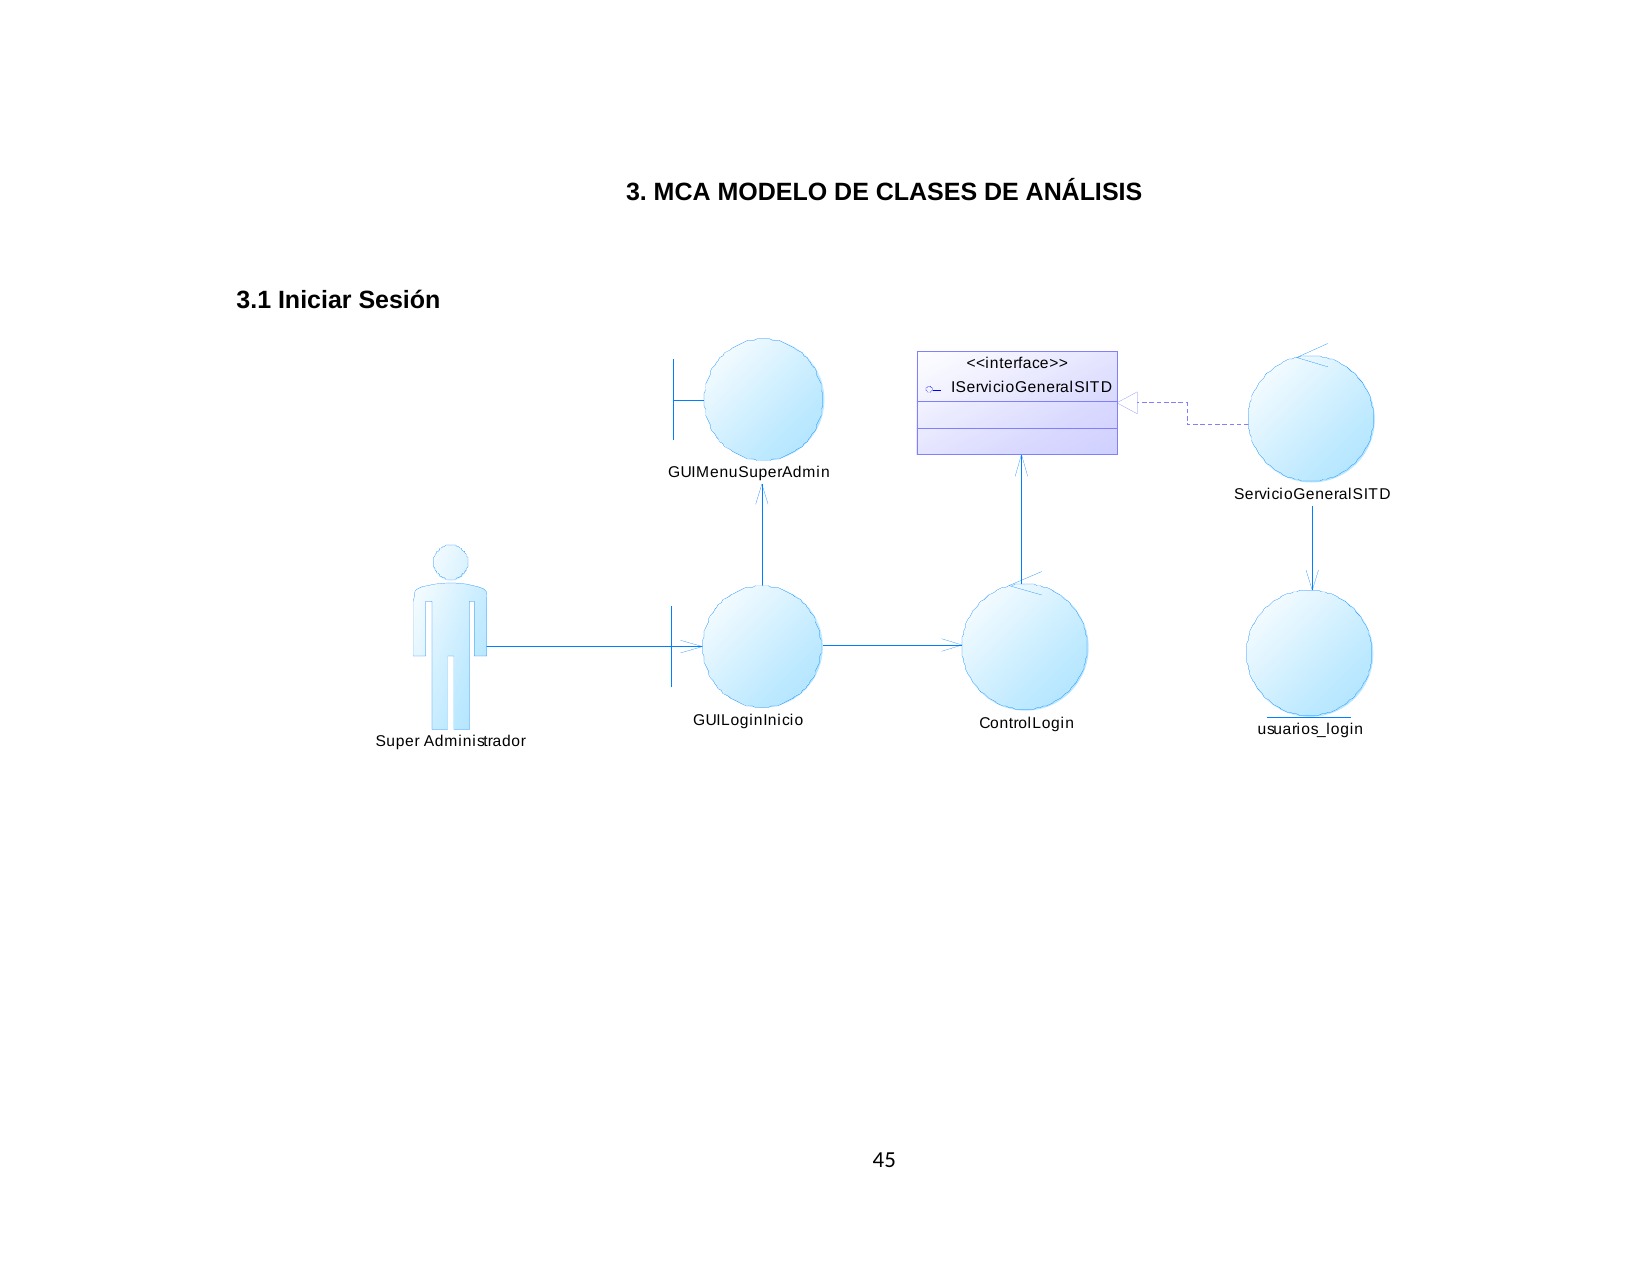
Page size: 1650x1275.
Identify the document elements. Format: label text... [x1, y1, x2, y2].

text 3.1 Iniciar Sesión [236, 285, 1532, 314]
text 3. MCA MODELO DE CLASES DE ANÁLISIS [236, 177, 1532, 206]
